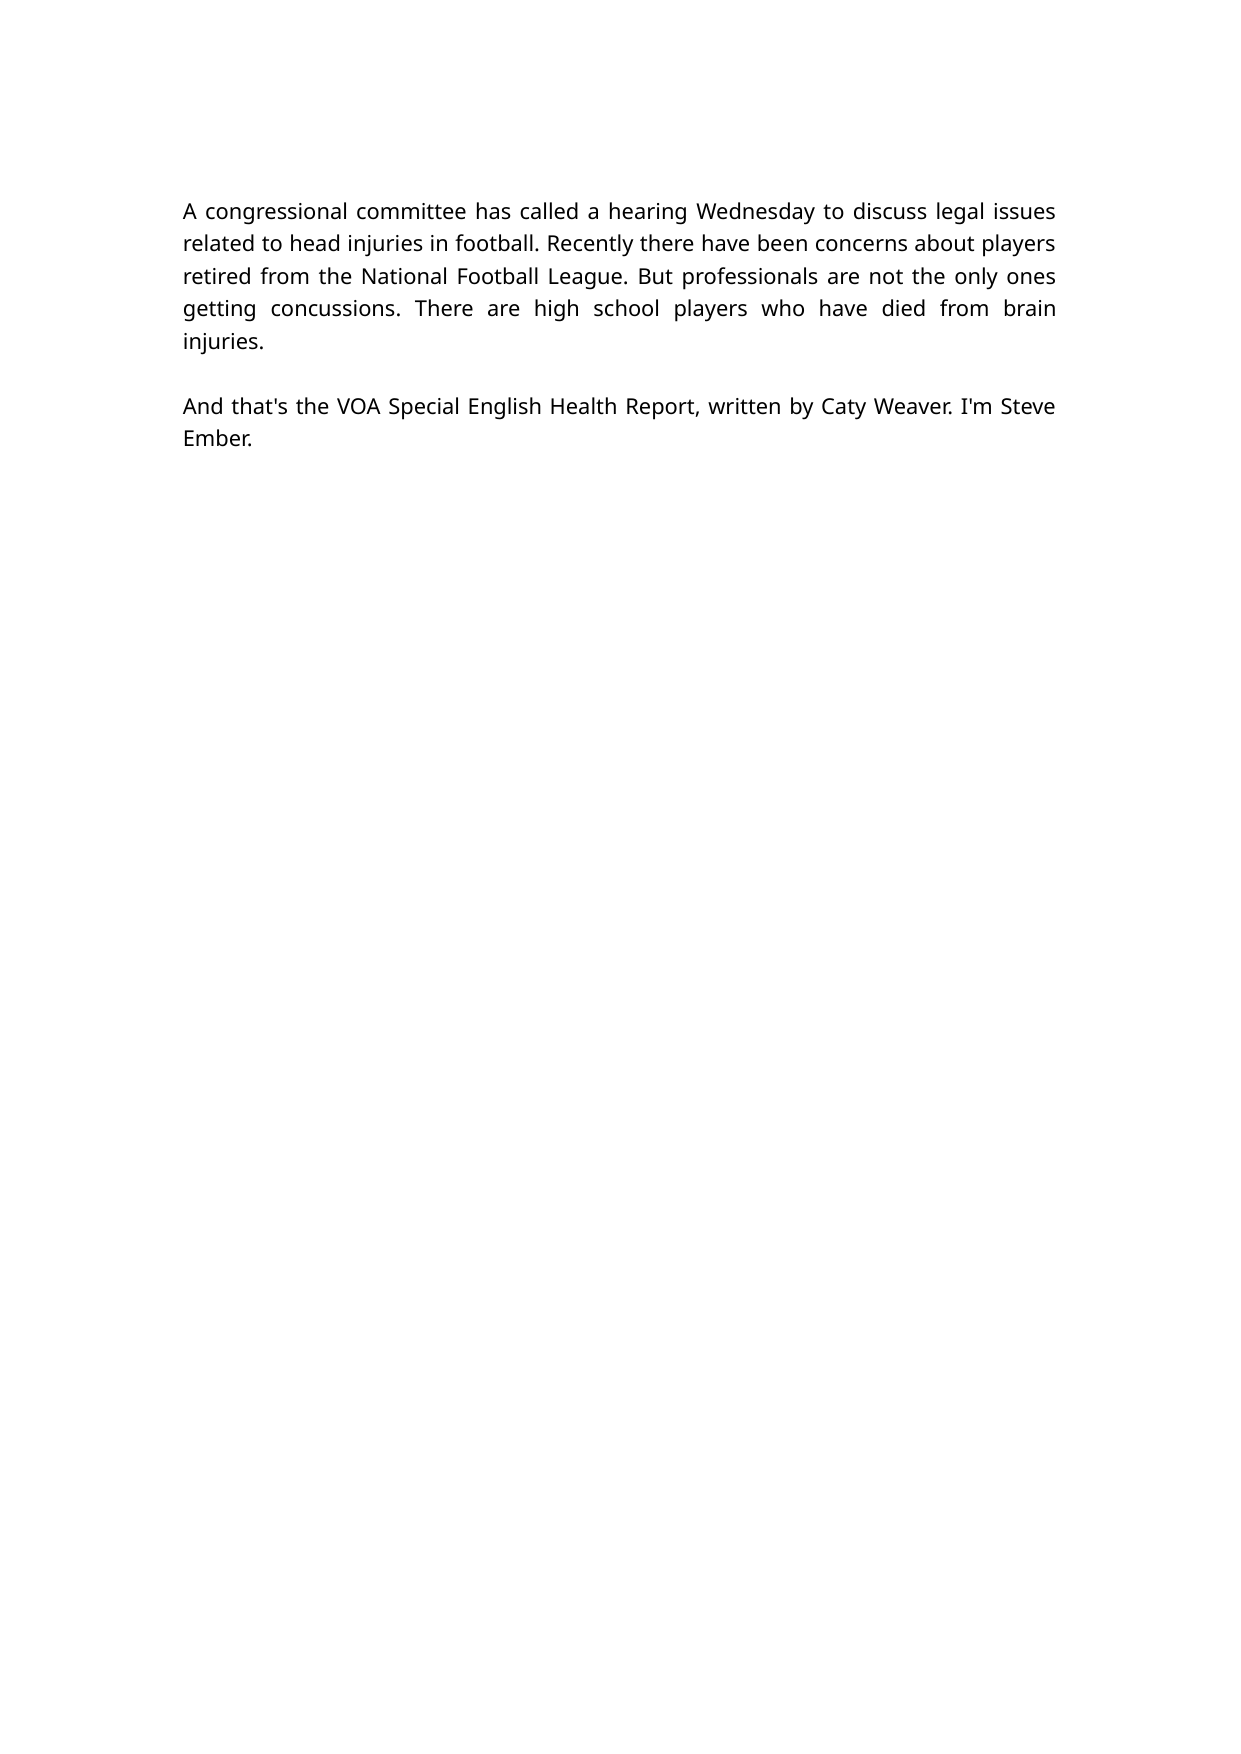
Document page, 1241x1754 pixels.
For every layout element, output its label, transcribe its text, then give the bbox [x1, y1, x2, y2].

text A congressional committee has called a hearing Wednesday to discuss legal issues related to head injuries in football. Recently there have been concerns about players retired from the National Football League. But professionals are not the only ones getting concussions. There are high school players who have died from brain injuries. [183, 194, 1058, 357]
text And that's the VOA Special English Health Report, written by Caty Weaver. I'm Steve Ember. [183, 389, 1058, 454]
